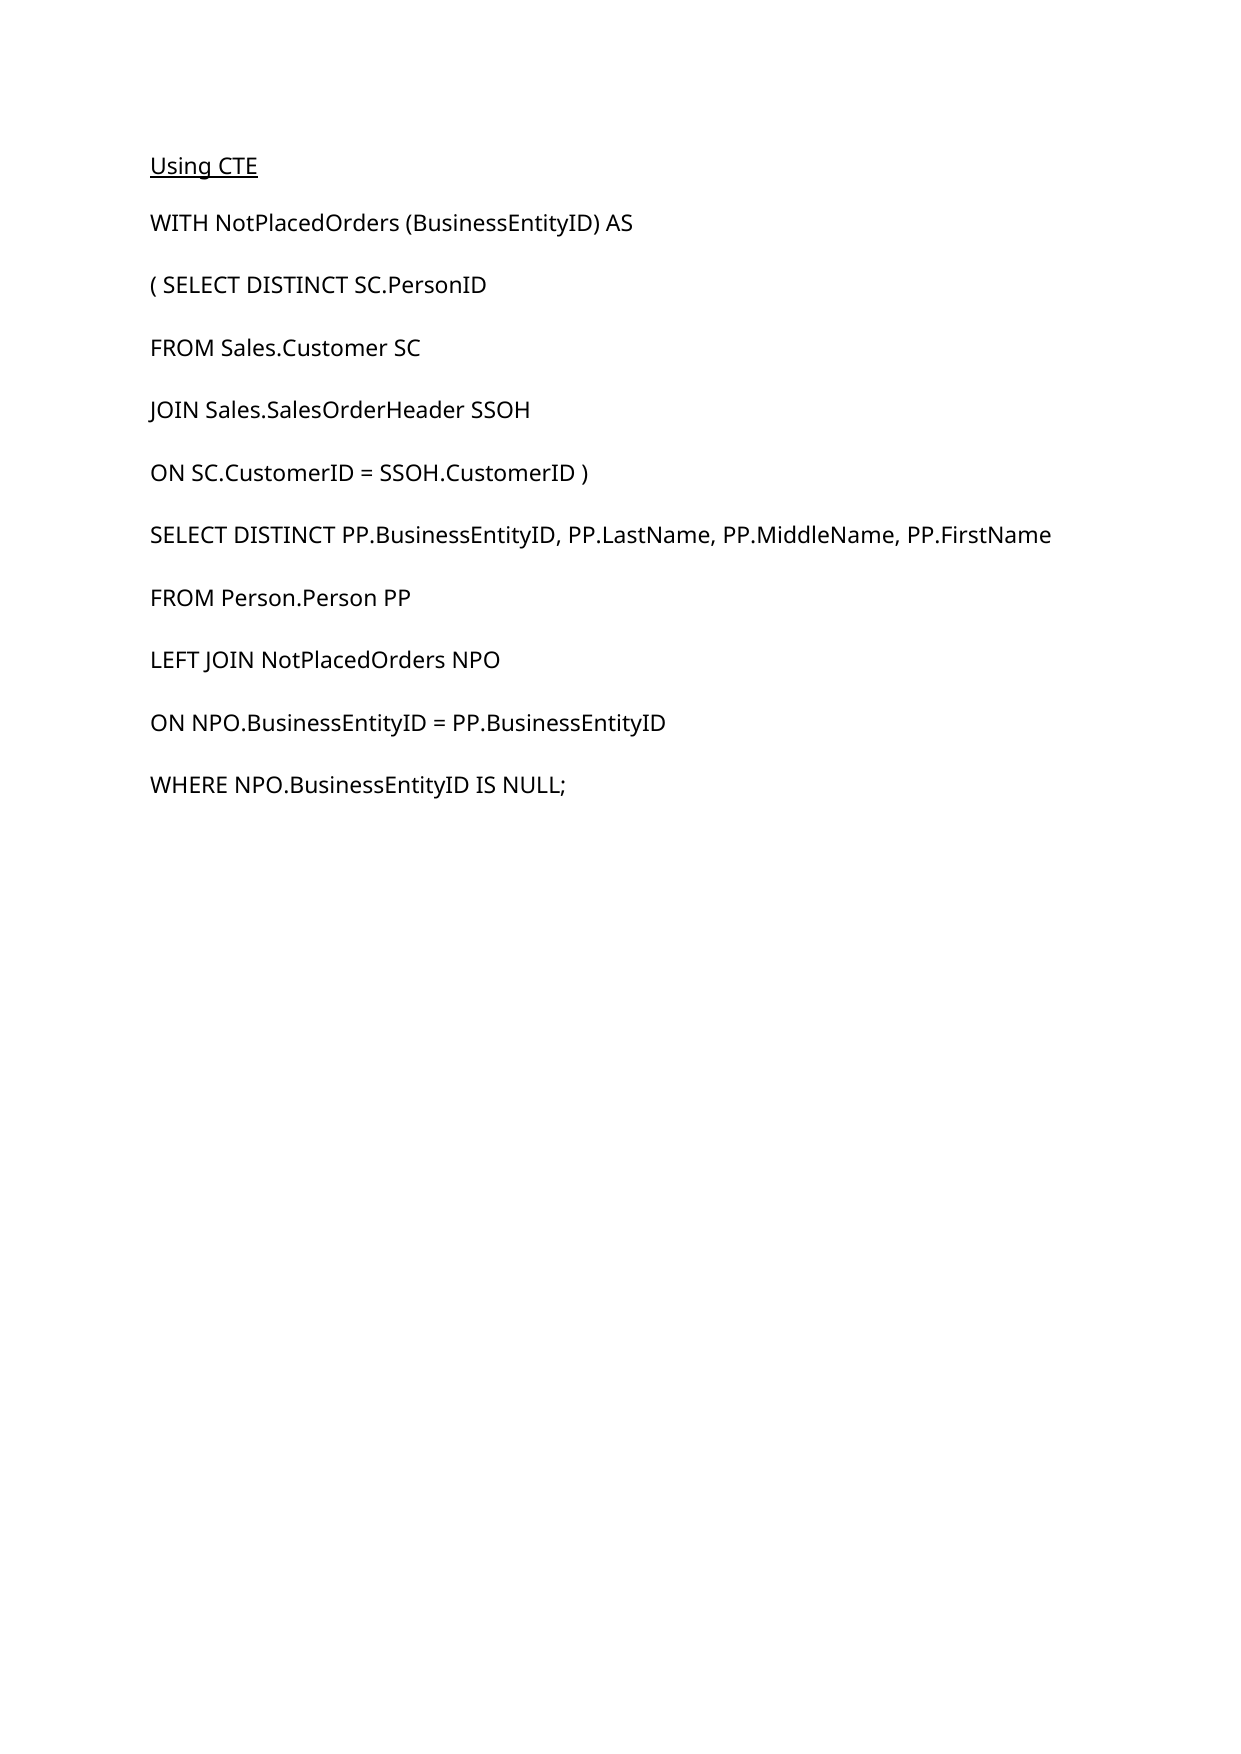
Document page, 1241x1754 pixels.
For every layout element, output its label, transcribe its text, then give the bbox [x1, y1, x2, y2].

text ( SELECT DISTINCT SC.PersonID [150, 269, 1090, 301]
text FROM Person.Person PP [150, 582, 1090, 613]
text SELECT DISTINCT PP.BusinessEntityID, PP.LastName, PP.MiddleName, PP.FirstName [150, 519, 1090, 551]
text LEFT JOIN NotPlacedOrders NPO [150, 644, 1090, 676]
text ON SC.CustomerID = SSOH.CustomerID ) [150, 457, 1090, 488]
text JOIN Sales.SalesOrderHeader SSOH [150, 394, 1090, 426]
text Using CTE [150, 150, 1090, 181]
text WITH NotPlacedOrders (BusinessEntityID) AS [150, 207, 1090, 238]
text ON NPO.BusinessEntityID = PP.BusinessEntityID [150, 707, 1090, 738]
text WHERE NPO.BusinessEntityID IS NULL; [150, 769, 1090, 801]
text FROM Sales.Customer SC [150, 332, 1090, 363]
